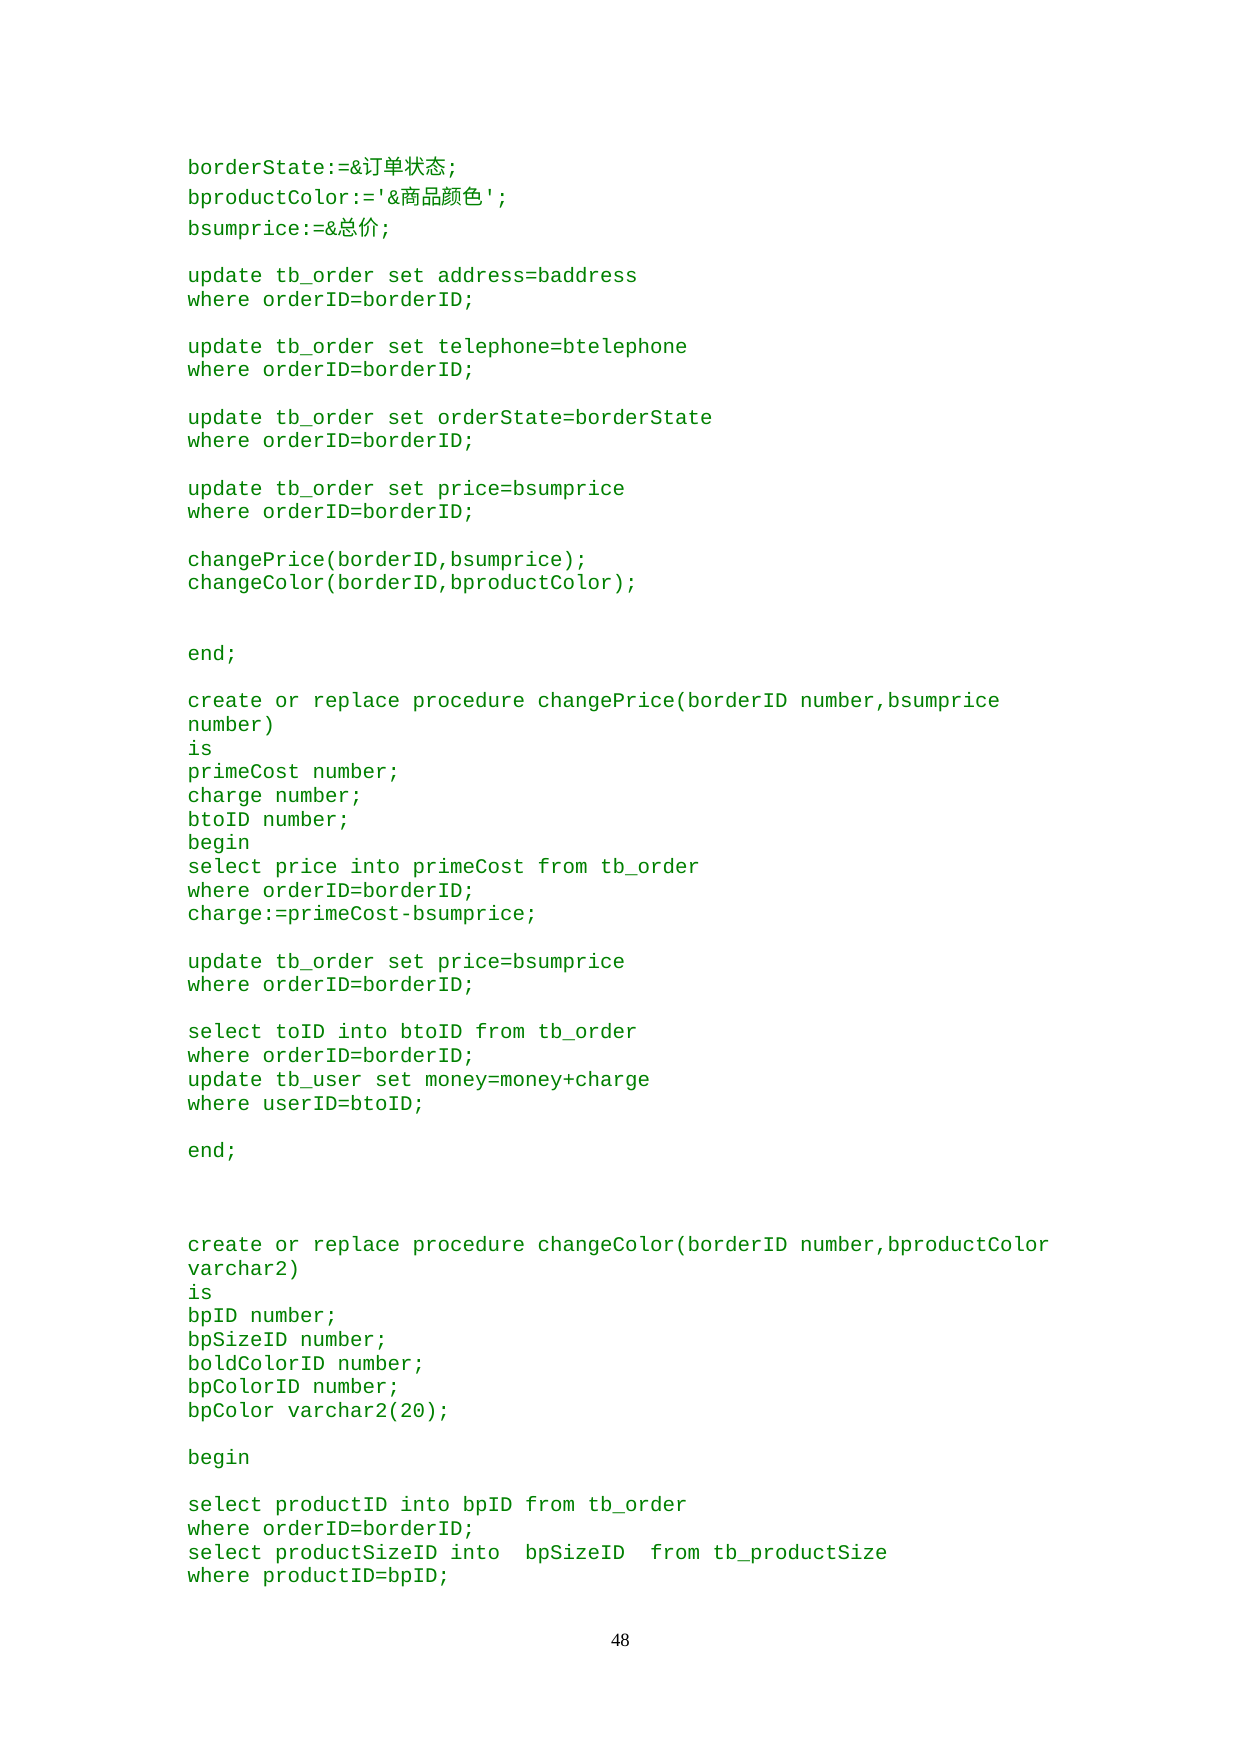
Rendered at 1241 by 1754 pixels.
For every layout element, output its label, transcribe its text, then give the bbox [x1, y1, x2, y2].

text update tb_order set address=baddress [187, 265, 1053, 288]
text end; [187, 1140, 1053, 1163]
text where orderID=borderID; [187, 359, 1053, 383]
text where productID=bpID; [187, 1565, 1053, 1589]
text update tb_order set telephone=btelephone [187, 336, 1053, 359]
text charge number; [187, 785, 1053, 809]
text where orderID=borderID; [187, 288, 1053, 312]
text where userID=btoID; [187, 1092, 1053, 1116]
text begin [187, 832, 1053, 856]
text boldColorID number; [187, 1353, 1053, 1376]
text update tb_order set price=bsumprice [187, 951, 1053, 974]
text btoID number; [187, 809, 1053, 832]
text borderState:=&订单状态; [187, 150, 1053, 180]
text create or replace procedure changeColor(borderID number,bproductColor varchar2) [187, 1234, 1053, 1282]
text primeCost number; [187, 761, 1053, 785]
text changeColor(borderID,bproductColor); [187, 572, 1053, 596]
text select productSizeID into bpSizeID from tb_productSize [187, 1542, 1053, 1565]
text update tb_order set price=bsumprice [187, 478, 1053, 501]
text end; [187, 643, 1053, 667]
text begin [187, 1447, 1053, 1471]
text is [187, 1282, 1053, 1305]
text create or replace procedure changePrice(borderID number,bsumprice number) [187, 691, 1053, 738]
text where orderID=borderID; [187, 1518, 1053, 1542]
text changePrice(borderID,bsumprice); [187, 549, 1053, 572]
text where orderID=borderID; [187, 880, 1053, 903]
text where orderID=borderID; [187, 974, 1053, 998]
text bsumprice:=&总价; [187, 211, 1053, 241]
text where orderID=borderID; [187, 1045, 1053, 1069]
text where orderID=borderID; [187, 430, 1053, 454]
text bpColor varchar2(20); [187, 1400, 1053, 1423]
text bpColorID number; [187, 1376, 1053, 1400]
text bpSizeID number; [187, 1329, 1053, 1353]
text select productID into bpID from tb_order [187, 1494, 1053, 1518]
text is [187, 738, 1053, 761]
text where orderID=borderID; [187, 501, 1053, 525]
text bproductColor:='&商品颜色'; [187, 180, 1053, 211]
text charge:=primeCost-bsumprice; [187, 903, 1053, 927]
text select price into primeCost from tb_order [187, 856, 1053, 880]
text update tb_order set orderState=borderState [187, 407, 1053, 430]
text select toID into btoID from tb_order [187, 1022, 1053, 1045]
text update tb_user set money=money+charge [187, 1069, 1053, 1092]
text bpID number; [187, 1305, 1053, 1329]
